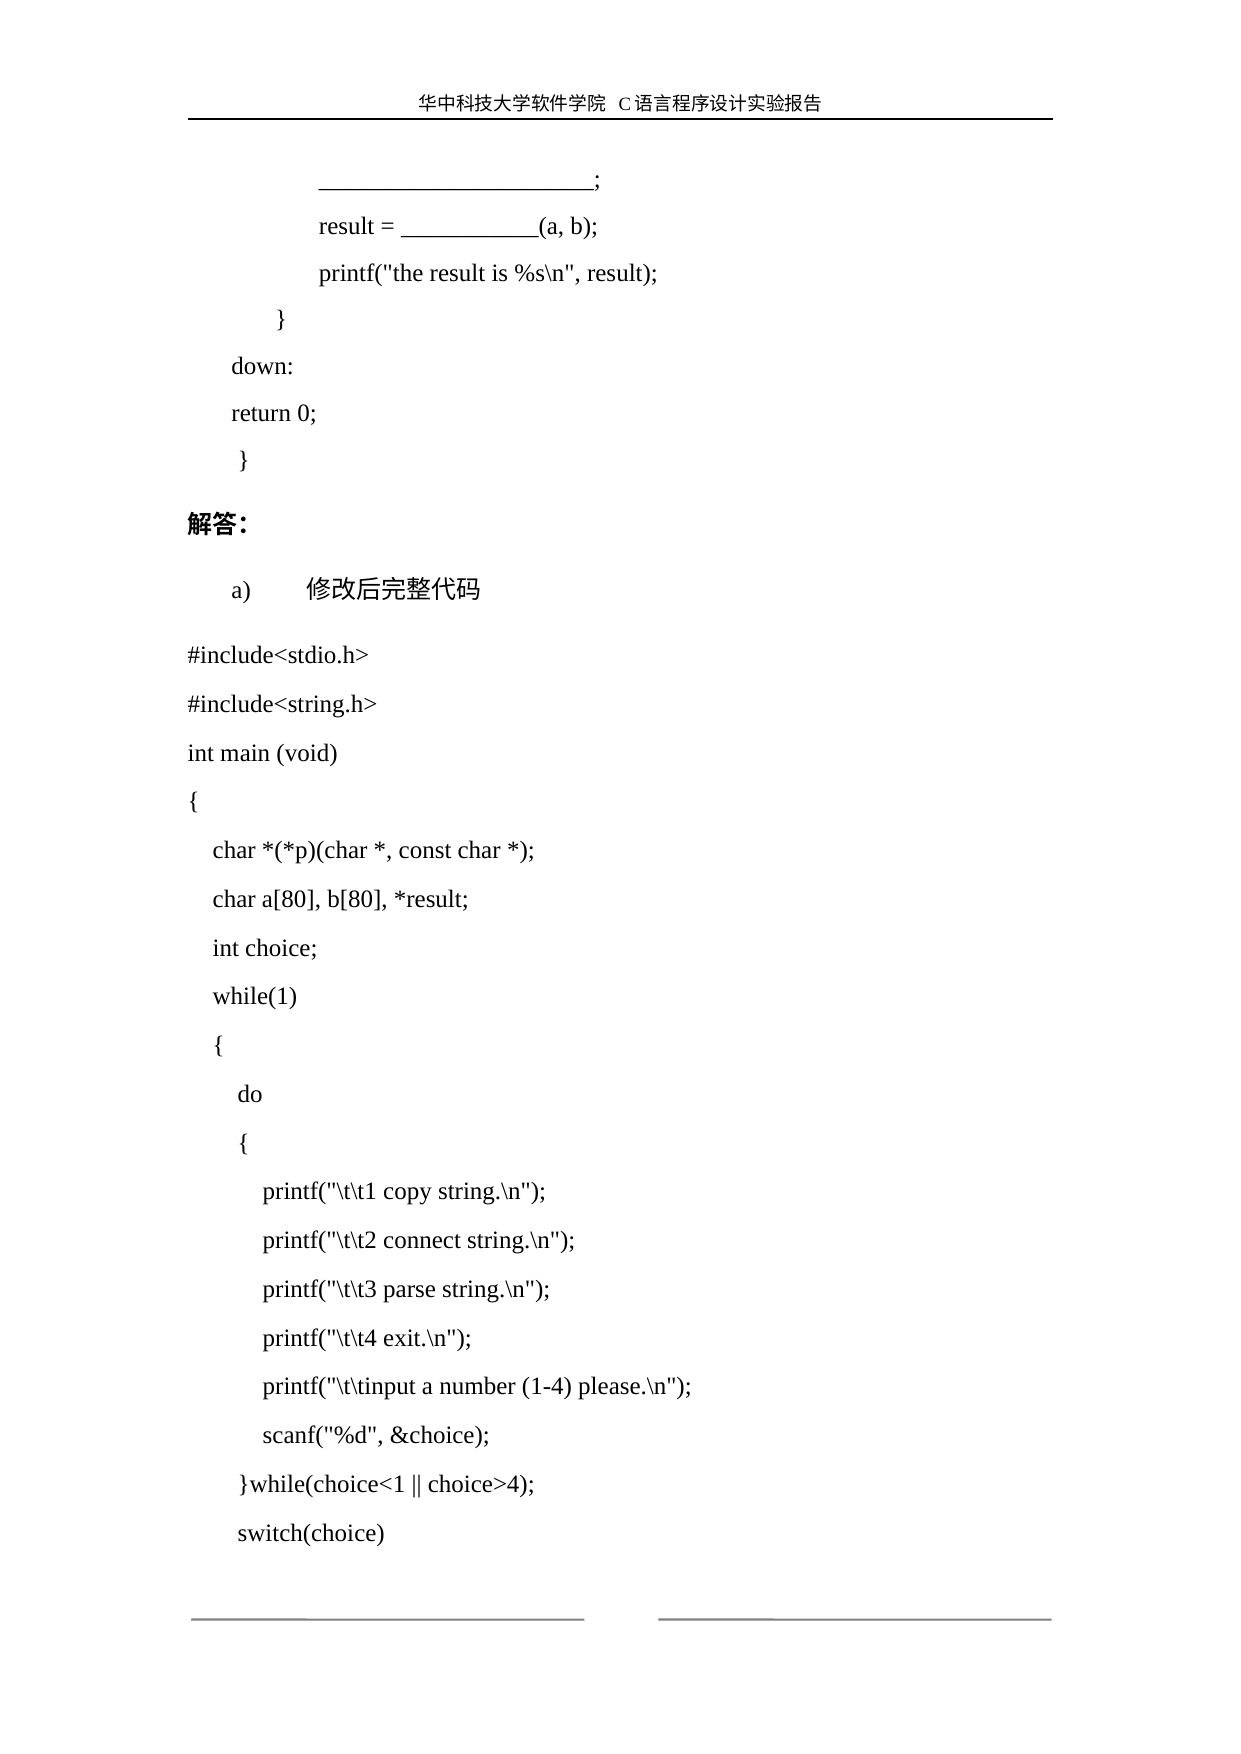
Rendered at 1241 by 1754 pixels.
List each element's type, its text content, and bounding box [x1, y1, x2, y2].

text down: [187, 349, 1053, 382]
text } [269, 303, 1053, 335]
text 解答： [187, 490, 1053, 555]
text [187, 638, 1053, 1548]
list 修改后完整代码 [231, 555, 1053, 620]
text printf("the result is %s\n", result); [269, 256, 1053, 288]
text return 0; [187, 396, 1053, 429]
text result = ___________(a, b); [269, 209, 1053, 241]
text } [187, 443, 1053, 476]
text ______________________; [269, 162, 1053, 194]
